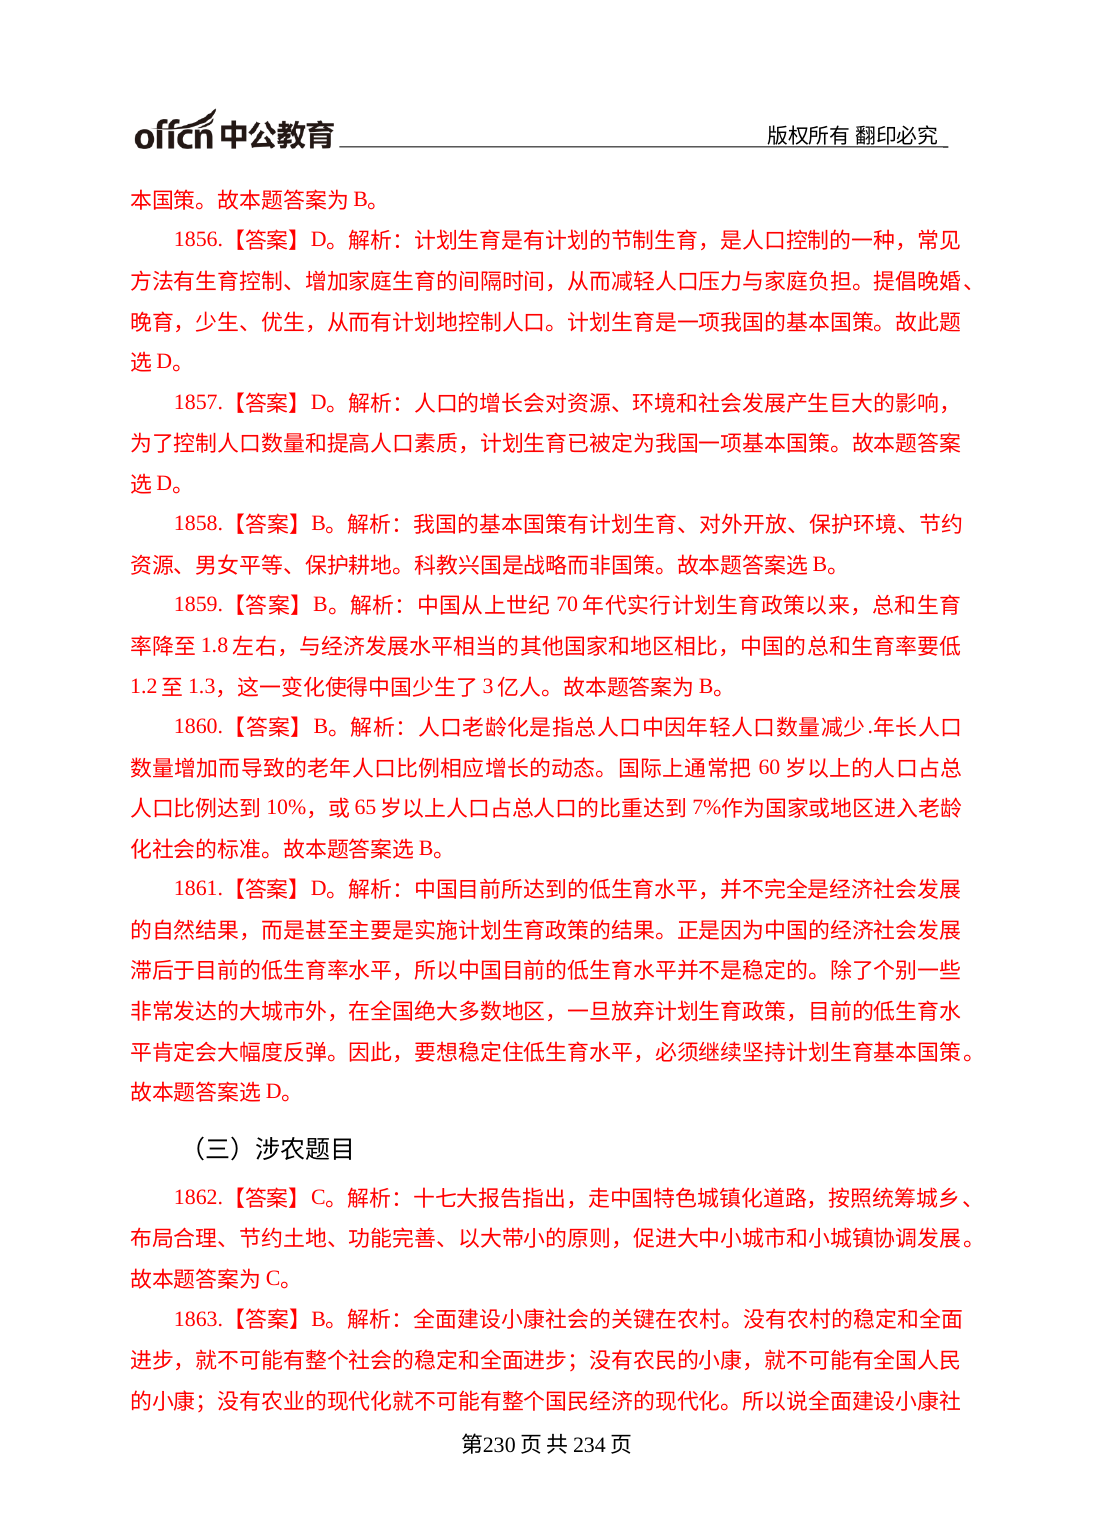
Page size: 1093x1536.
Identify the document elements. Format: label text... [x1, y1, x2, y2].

picture [133, 103, 335, 154]
text 1856.【答案】D。解析：计划生育是有计划的节制生育，是人口控制的一种，常见方法有生育控制、增加家庭生育的间隔时间，从而减轻人口压力与家庭负担。提倡晚婚、晚育，少生、优生，从而有计划地控制人口。计划生育是一项我国的基本国策。故此题选D。 [130, 223, 963, 377]
text 1861.【答案】D。解析：中国目前所达到的低生育水平，并不完全是经济社会发展的自然结果，而是甚至主要是实施计划生育政策的结果。正是因为中国的经济社会发展滞后于目前的低生育率水平，所以中国目前的低生育水平并不是稳定的。除了个别一些非常发达的大城市外，在全国绝大多数地区，一旦放弃计划生育政策，目前的低生育水平肯定会大幅度反弹。因此，要想稳定住低生育水平，必须继续坚持计划生育基本国策。故本题答案选D。 [130, 872, 963, 1107]
text 1863.【答案】B。解析：全面建设小康社会的关键在农村。没有农村的稳定和全面进步，就不可能有整个社会的稳定和全面进步；没有农民的小康，就不可能有全国人民的小康；没有农业的现代化就不可能有整个国民经济的现代化。所以说全面建设小康社会的重点和难点都在农业、农村、农民问题上。故本题答案选B。 [130, 1302, 963, 1416]
text 1859.【答案】B。解析：中国从上世纪70年代实行计划生育政策以来，总和生育率降至1.8左右，与经济发展水平相当的其他国家和地区相比，中国的总和生育率要低1.2至1.3，这一变化使得中国少生了3亿人。故本题答案为B。 [130, 588, 963, 702]
text 1860.【答案】B。解析：人口老龄化是指总人口中因年轻人口数量减少.年长人口数量增加而导致的老年人口比例相应增长的动态。国际上通常把60岁以上的人口占总人口比例达到10%，或65岁以上人口占总人口的比重达到7%作为国家或地区进入老龄化社会的标准。故本题答案选B。 [130, 709, 963, 864]
text 1857.【答案】D。解析：人口的增长会对资源、环境和社会发展产生巨大的影响，为了控制人口数量和提高人口素质，计划生育已被定为我国一项基本国策。故本题答案选D。 [130, 385, 963, 499]
text 1862.【答案】C。解析：十七大报告指出，走中国特色城镇化道路，按照统筹城乡、布局合理、节约土地、功能完善、以大带小的原则，促进大中小城市和小城镇协调发展。故本题答案为C。 [130, 1180, 963, 1294]
text 1858.【答案】B。解析：我国的基本国策有计划生育、对外开放、保护环境、节约资源、男女平等、保护耕地。科教兴国是战略而非国策。故本题答案选B。 [130, 507, 963, 580]
text （三）涉农题目 [130, 1115, 963, 1180]
